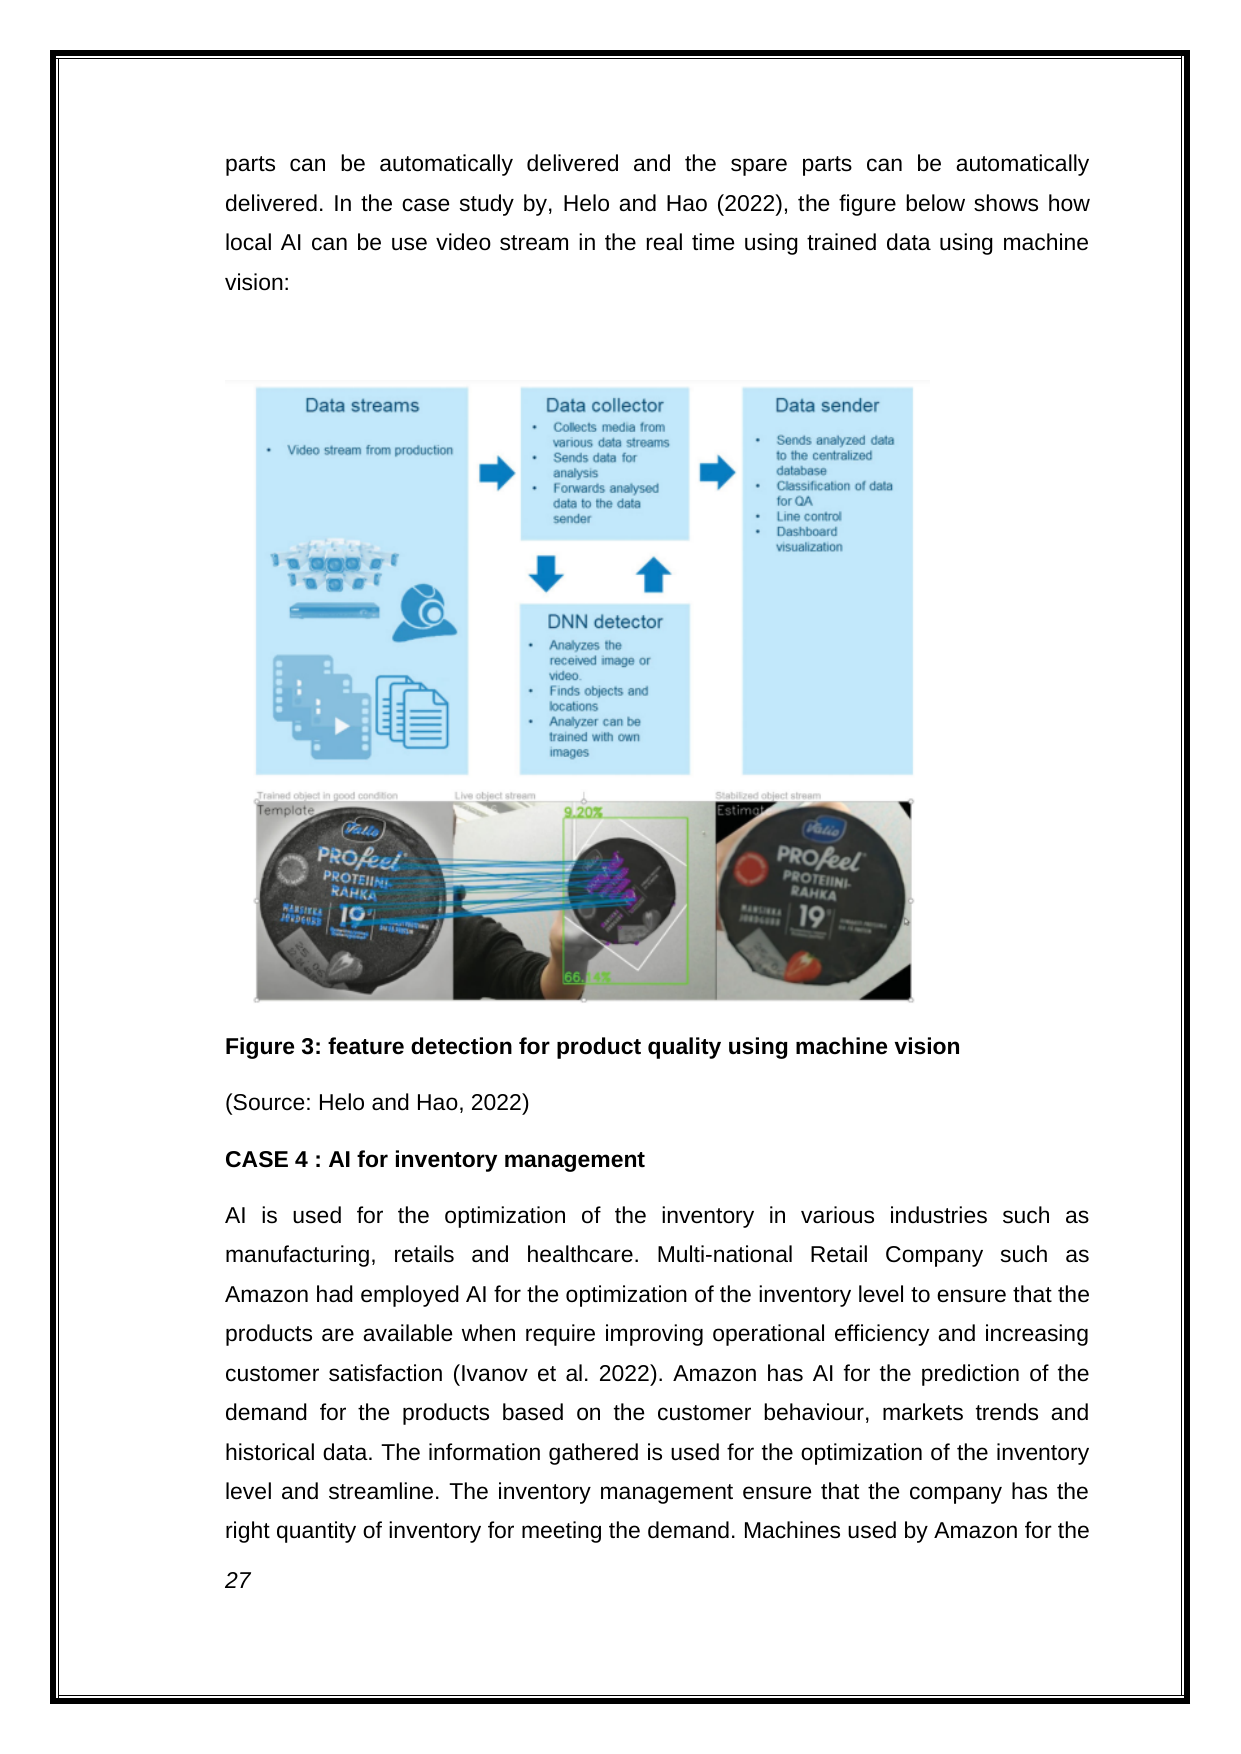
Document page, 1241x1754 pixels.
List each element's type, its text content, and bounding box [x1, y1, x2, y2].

text CASE 4 : AI for inventory management [225, 1146, 1090, 1172]
picture [225, 380, 930, 1004]
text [225, 1202, 1090, 1544]
text Figure 3: feature detection for product quality using machine vision [225, 1033, 1090, 1059]
text (Source: Helo and Hao, 2022) [225, 1089, 1090, 1116]
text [225, 150, 1090, 295]
